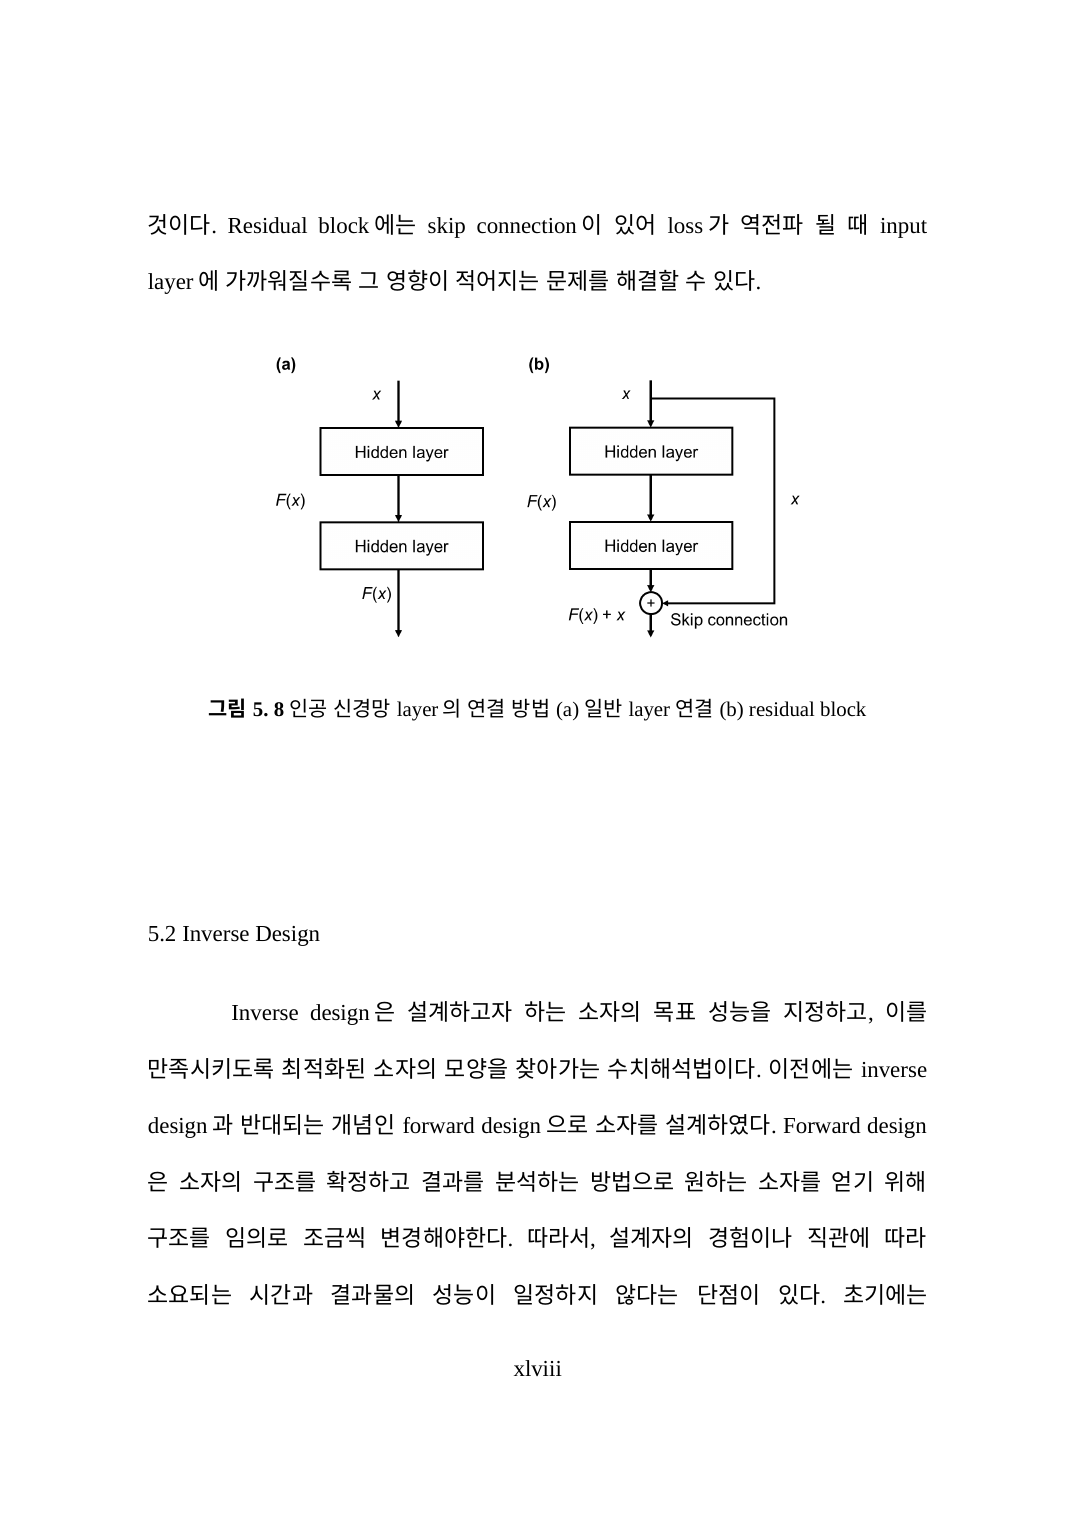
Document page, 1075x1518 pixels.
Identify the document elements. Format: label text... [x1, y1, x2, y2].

picture [265, 348, 809, 645]
text 5.2 Inverse Design [148, 920, 927, 947]
text 그림 5. 8 인공 신경망 layer의 연결 방법 (a) 일반 layer 연결 (b) residual block [148, 692, 927, 722]
